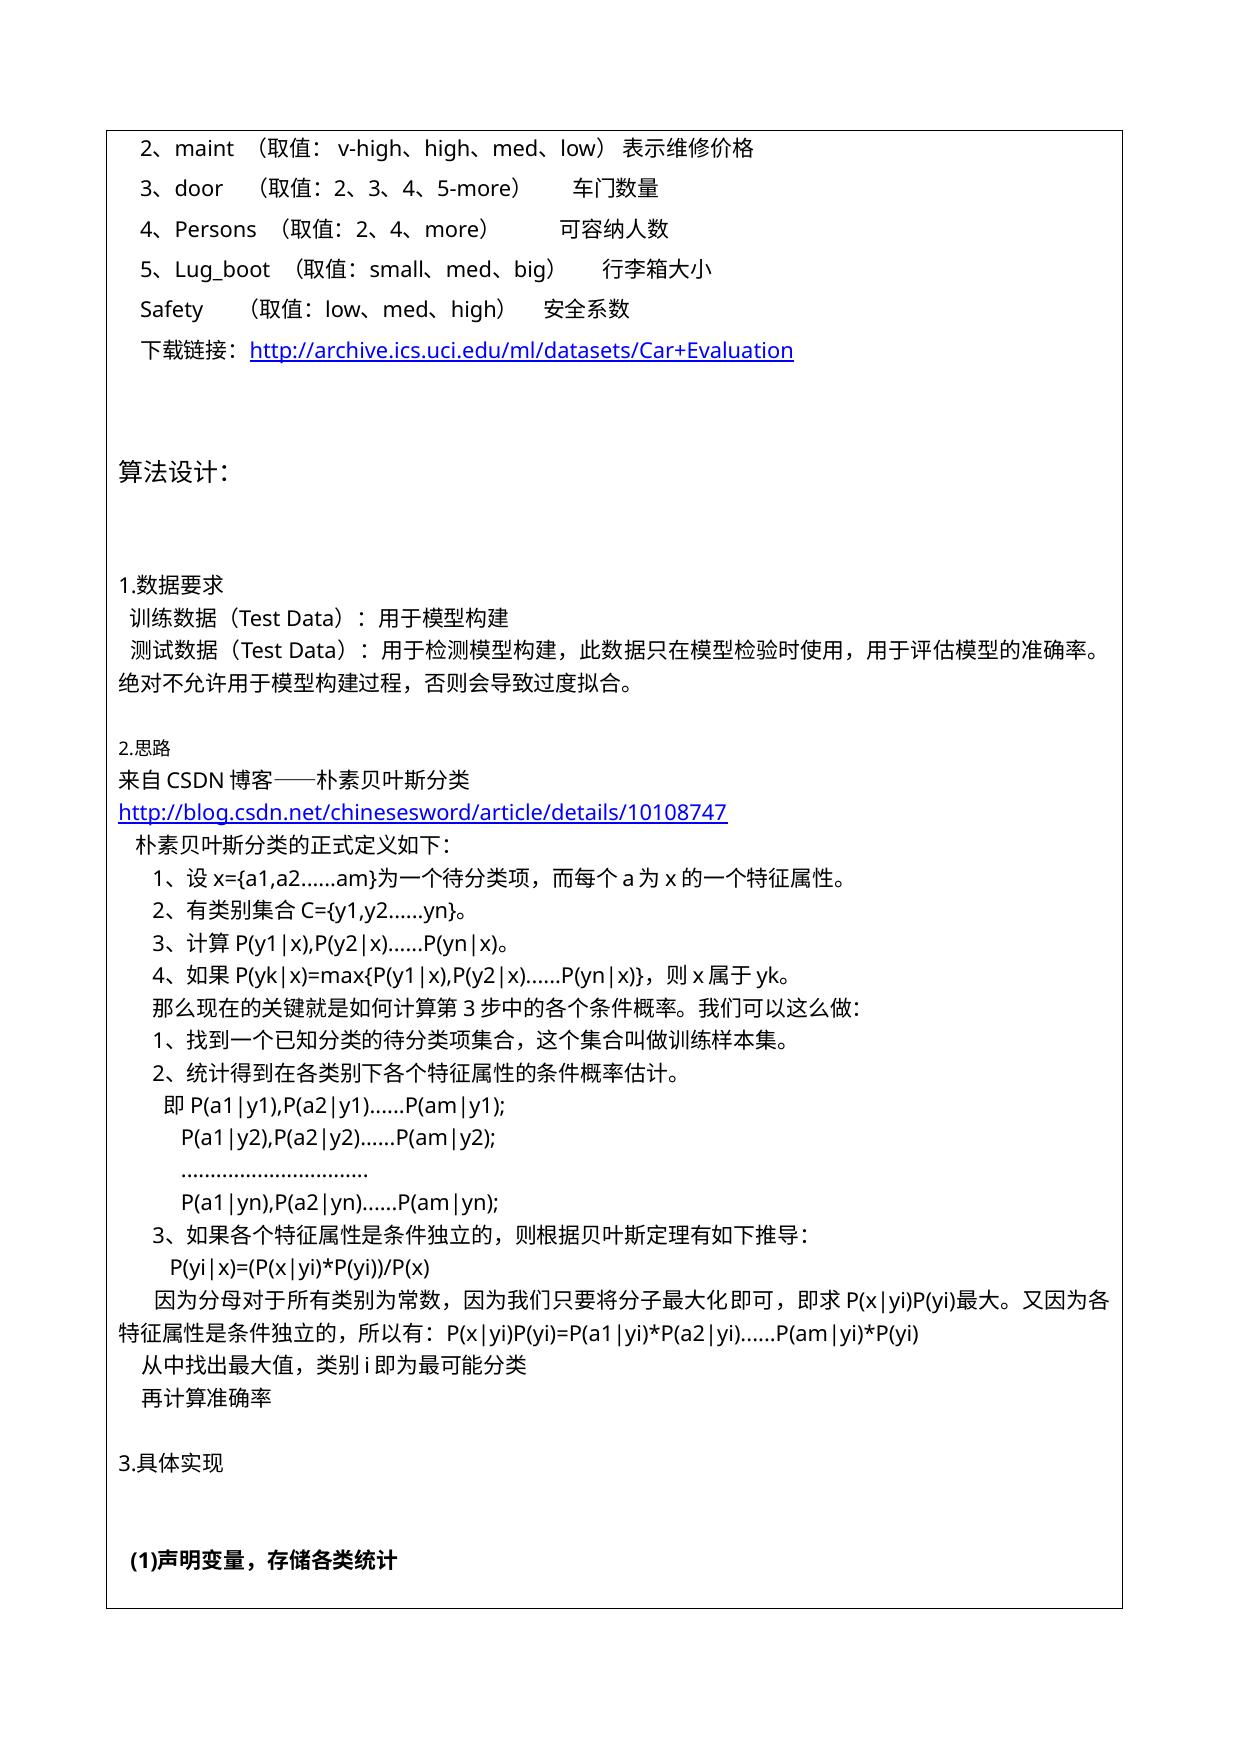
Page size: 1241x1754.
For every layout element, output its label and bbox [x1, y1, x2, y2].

table_cell [107, 131, 1122, 1608]
